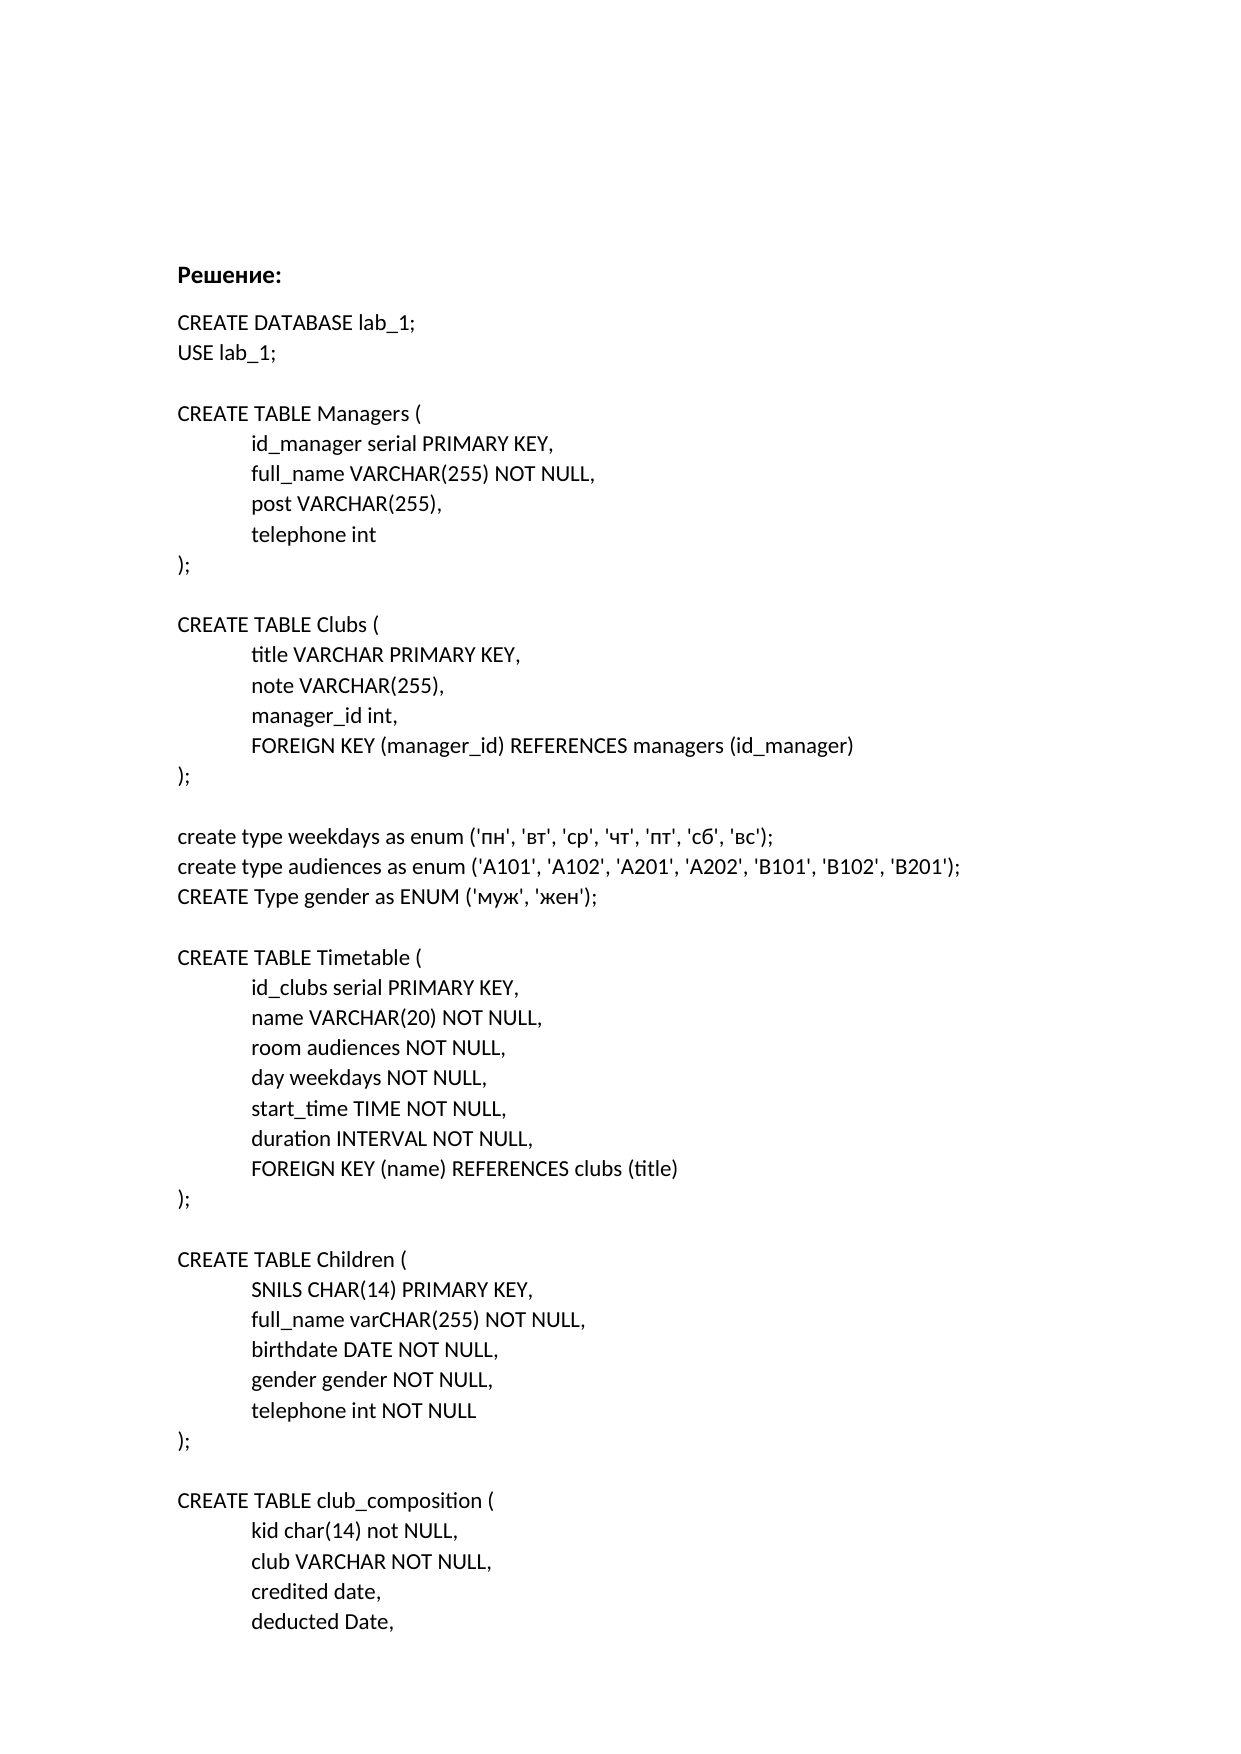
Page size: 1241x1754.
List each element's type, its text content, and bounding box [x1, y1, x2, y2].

text day weekdays NOT NULL, [177, 1063, 1152, 1092]
text create type audiences as enum ('A101', 'A102', 'A201', 'A202', 'B101', 'B102', 'B201'); [177, 852, 1152, 880]
text FOREIGN KEY (name) REFERENCES clubs (title) [177, 1154, 1152, 1182]
text USE lab_1; [177, 338, 1152, 367]
text full_name VARCHAR(255) NOT NULL, [177, 459, 1152, 487]
text start_time TIME NOT NULL, [177, 1094, 1152, 1122]
text duration INTERVAL NOT NULL, [177, 1124, 1152, 1152]
text birthdate DATE NOT NULL, [177, 1335, 1152, 1363]
text post VARCHAR(255), [177, 489, 1152, 518]
text CREATE TABLE club_composition ( [177, 1486, 1152, 1514]
text Решение: [177, 259, 1152, 289]
text create type weekdays as enum ('пн', 'вт', 'ср', 'чт', 'пт', 'сб', 'вс'); [177, 822, 1152, 850]
text CREATE TABLE Clubs ( [177, 610, 1152, 638]
text ); [177, 1426, 1152, 1454]
text deducted Date, [177, 1607, 1152, 1635]
text title VARCHAR PRIMARY KEY, [177, 641, 1152, 669]
text CREATE TABLE Children ( [177, 1245, 1152, 1273]
text SNILS CHAR(14) PRIMARY KEY, [177, 1275, 1152, 1303]
text room audiences NOT NULL, [177, 1033, 1152, 1061]
text ); [177, 1184, 1152, 1212]
text id_manager serial PRIMARY KEY, [177, 429, 1152, 457]
text ); [177, 550, 1152, 578]
text CREATE TABLE Timetable ( [177, 943, 1152, 971]
text note VARCHAR(255), [177, 671, 1152, 699]
text CREATE DATABASE lab_1; [177, 308, 1152, 336]
text telephone int [177, 520, 1152, 548]
text credited date, [177, 1577, 1152, 1605]
text gender gender NOT NULL, [177, 1366, 1152, 1394]
text full_name varCHAR(255) NOT NULL, [177, 1305, 1152, 1333]
text ); [177, 761, 1152, 789]
text CREATE Type gender as ENUM ('муж', 'жен'); [177, 882, 1152, 910]
text kid char(14) not NULL, [177, 1517, 1152, 1545]
text club VARCHAR NOT NULL, [177, 1547, 1152, 1575]
text id_clubs serial PRIMARY KEY, [177, 973, 1152, 1001]
text manager_id int, [177, 701, 1152, 729]
text name VARCHAR(20) NOT NULL, [177, 1003, 1152, 1031]
text telephone int NOT NULL [177, 1396, 1152, 1424]
text CREATE TABLE Managers ( [177, 399, 1152, 427]
text FOREIGN KEY (manager_id) REFERENCES managers (id_manager) [177, 731, 1152, 759]
